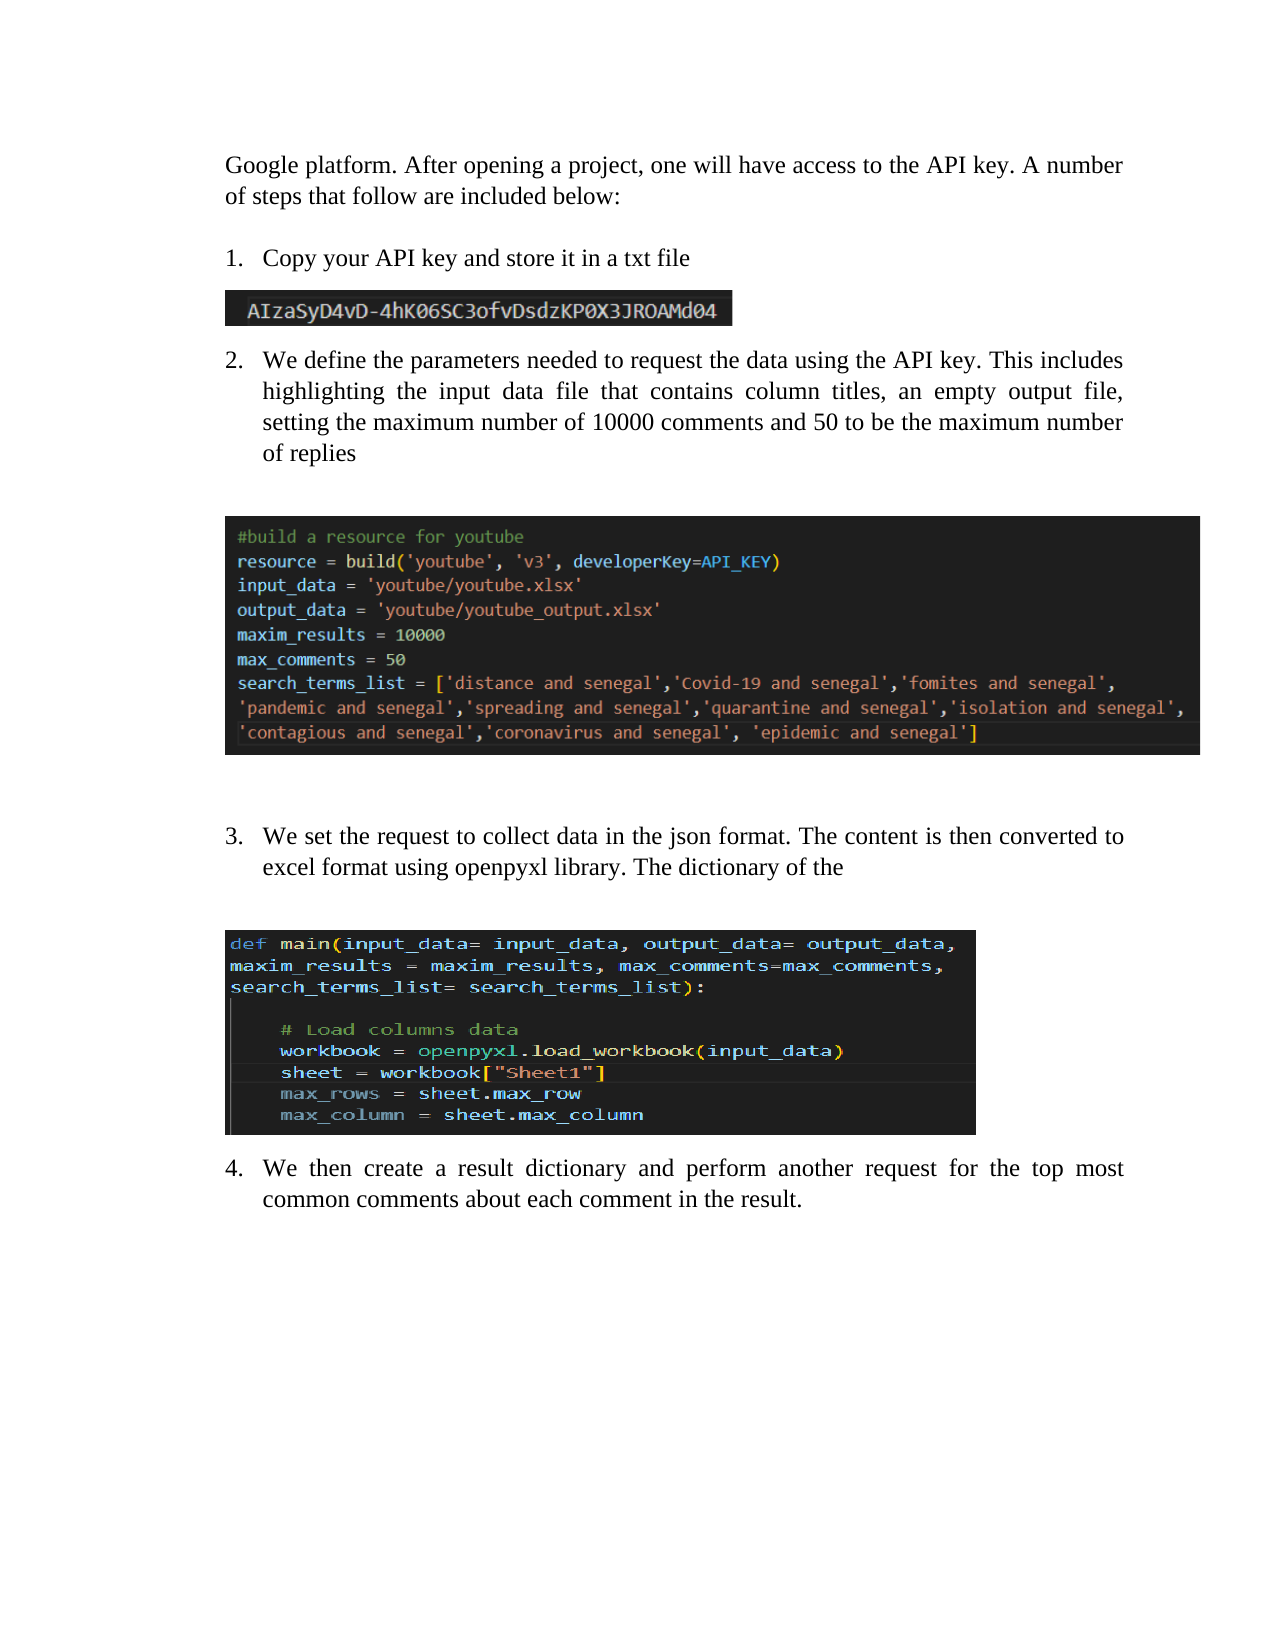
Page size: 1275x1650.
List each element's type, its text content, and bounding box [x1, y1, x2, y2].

list We then create a result dictionary and perform another request for the top most common comments about each comment in the result. [225, 1153, 1125, 1213]
list We define the parameters needed to request the data using the API key. This includes highlighting the input data file that contains column titles, an empty output file, setting the maximum number of 10000 comments and 50 to be the maximum number of replies [225, 345, 1125, 467]
picture [225, 290, 733, 326]
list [225, 150, 1125, 210]
picture [225, 930, 976, 1135]
picture [225, 516, 1200, 755]
list We set the request to collect data in the json format. The content is then converted to excel format using openpyxl library. The dictionary of the [225, 821, 1125, 881]
list Copy your API key and store it in a txt file [225, 243, 1125, 272]
